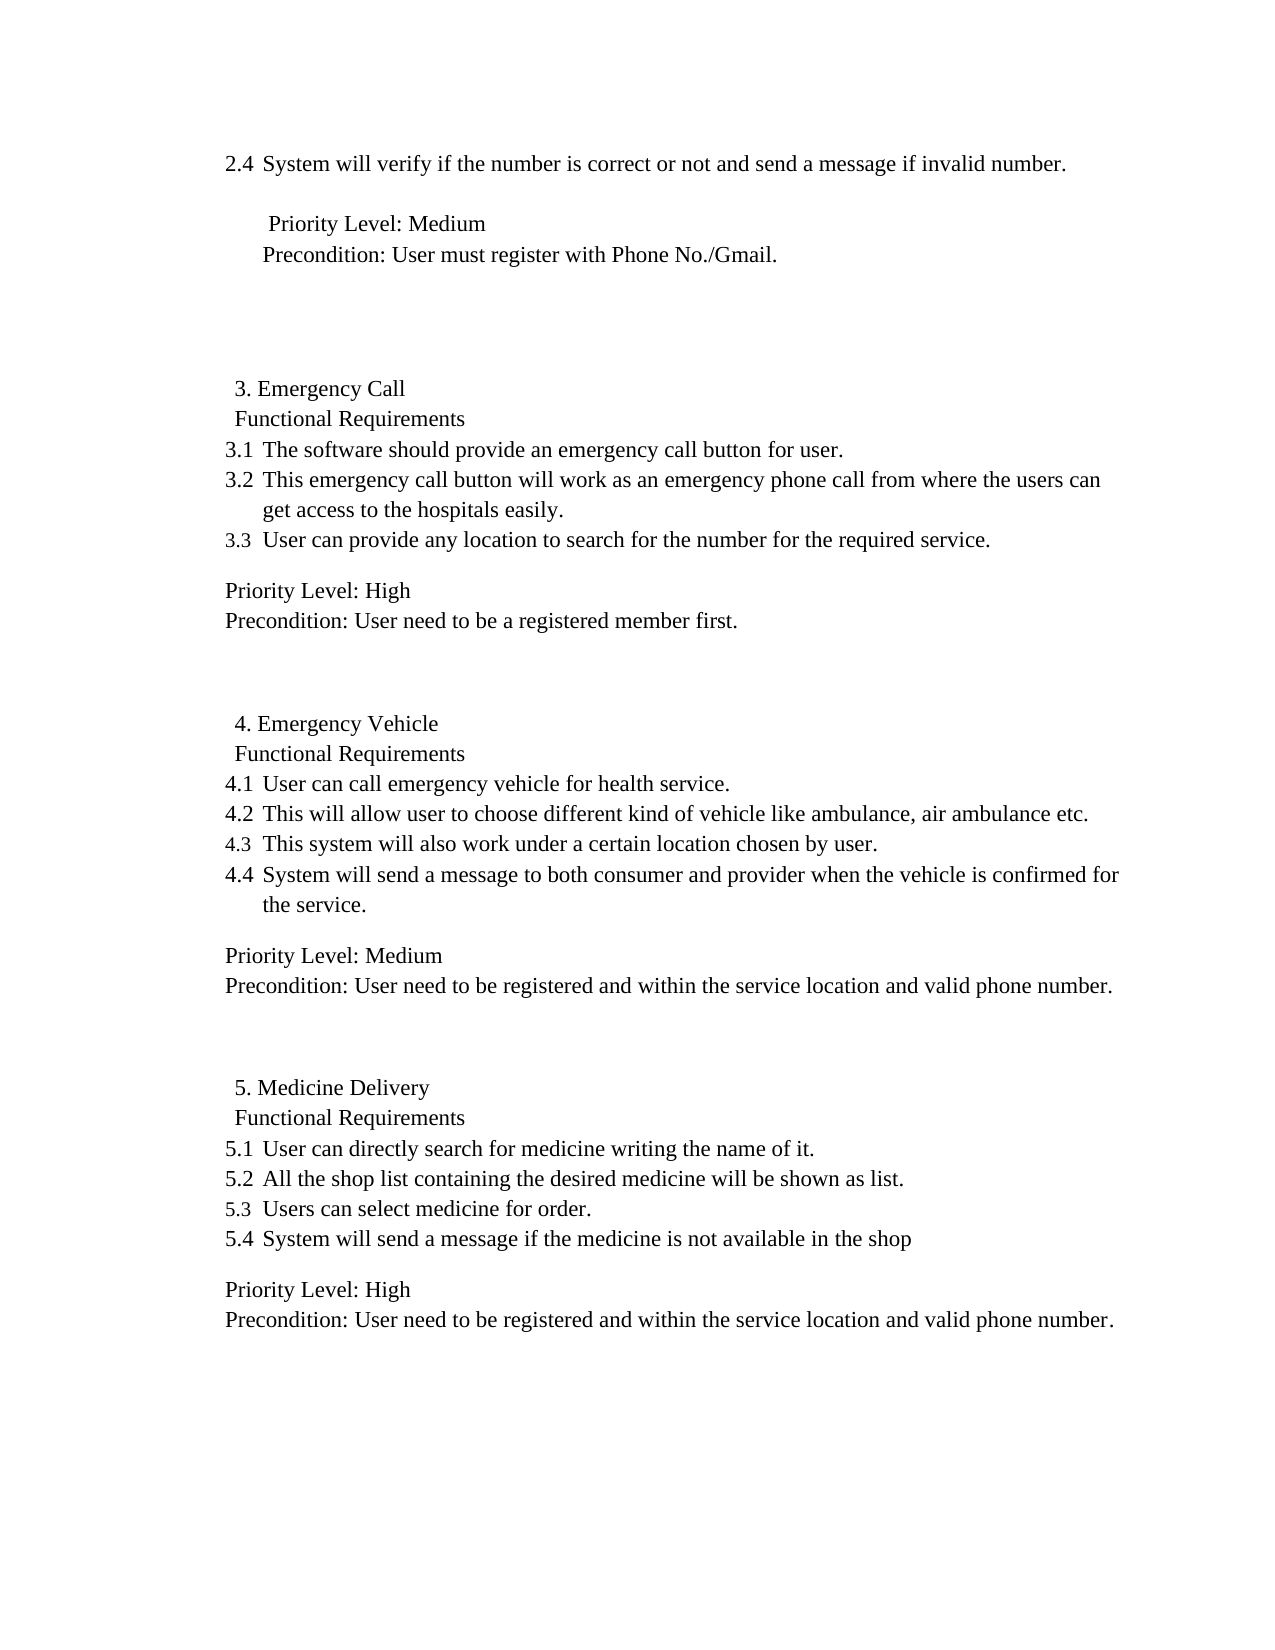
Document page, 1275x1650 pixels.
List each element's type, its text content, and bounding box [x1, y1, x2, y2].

list User can directly search for medicine writing the name of it. [225, 1134, 1125, 1161]
list System will verify if the number is correct or not and send a message if invalid number. Priority Level: Medium Precondition: User must register with Phone No./Gmail. [225, 150, 1125, 267]
list All the shop list containing the desired medicine will be shown as list. [225, 1165, 1125, 1191]
list This will allow user to choose different kind of vehicle like ambulance, air ambulance etc. [225, 800, 1125, 827]
list The software should provide an emergency call button for user. [225, 436, 1125, 462]
list 4. Emergency Vehicle Functional Requirements [234, 709, 1125, 766]
list This system will also work under a certain location chosen by user. [225, 830, 1125, 857]
list 3. Emergency Call Functional Requirements [234, 375, 1125, 432]
list Users can select medicine for order. [225, 1195, 1125, 1221]
list 5. Medicine Delivery Functional Requirements [234, 1074, 1125, 1131]
text Priority Level: High Precondition: User need to be a registered member first. [225, 577, 1125, 634]
list System will send a message to both consumer and provider when the vehicle is confirmed for the service. [225, 861, 1125, 917]
list This emergency call button will work as an emergency phone call from where the users can get access to the hospitals easily. [225, 466, 1125, 522]
list User can call emergency vehicle for health service. [225, 770, 1125, 796]
list System will send a message if the medicine is not available in the shop [225, 1225, 1125, 1252]
list User can provide any location to search for the number for the required service. [225, 526, 1125, 553]
text Priority Level: Medium Precondition: User need to be registered and within the service location and valid phone number. [225, 942, 1125, 998]
text Priority Level: High Precondition: User need to be registered and within the service location and valid phone number. [225, 1276, 1125, 1333]
